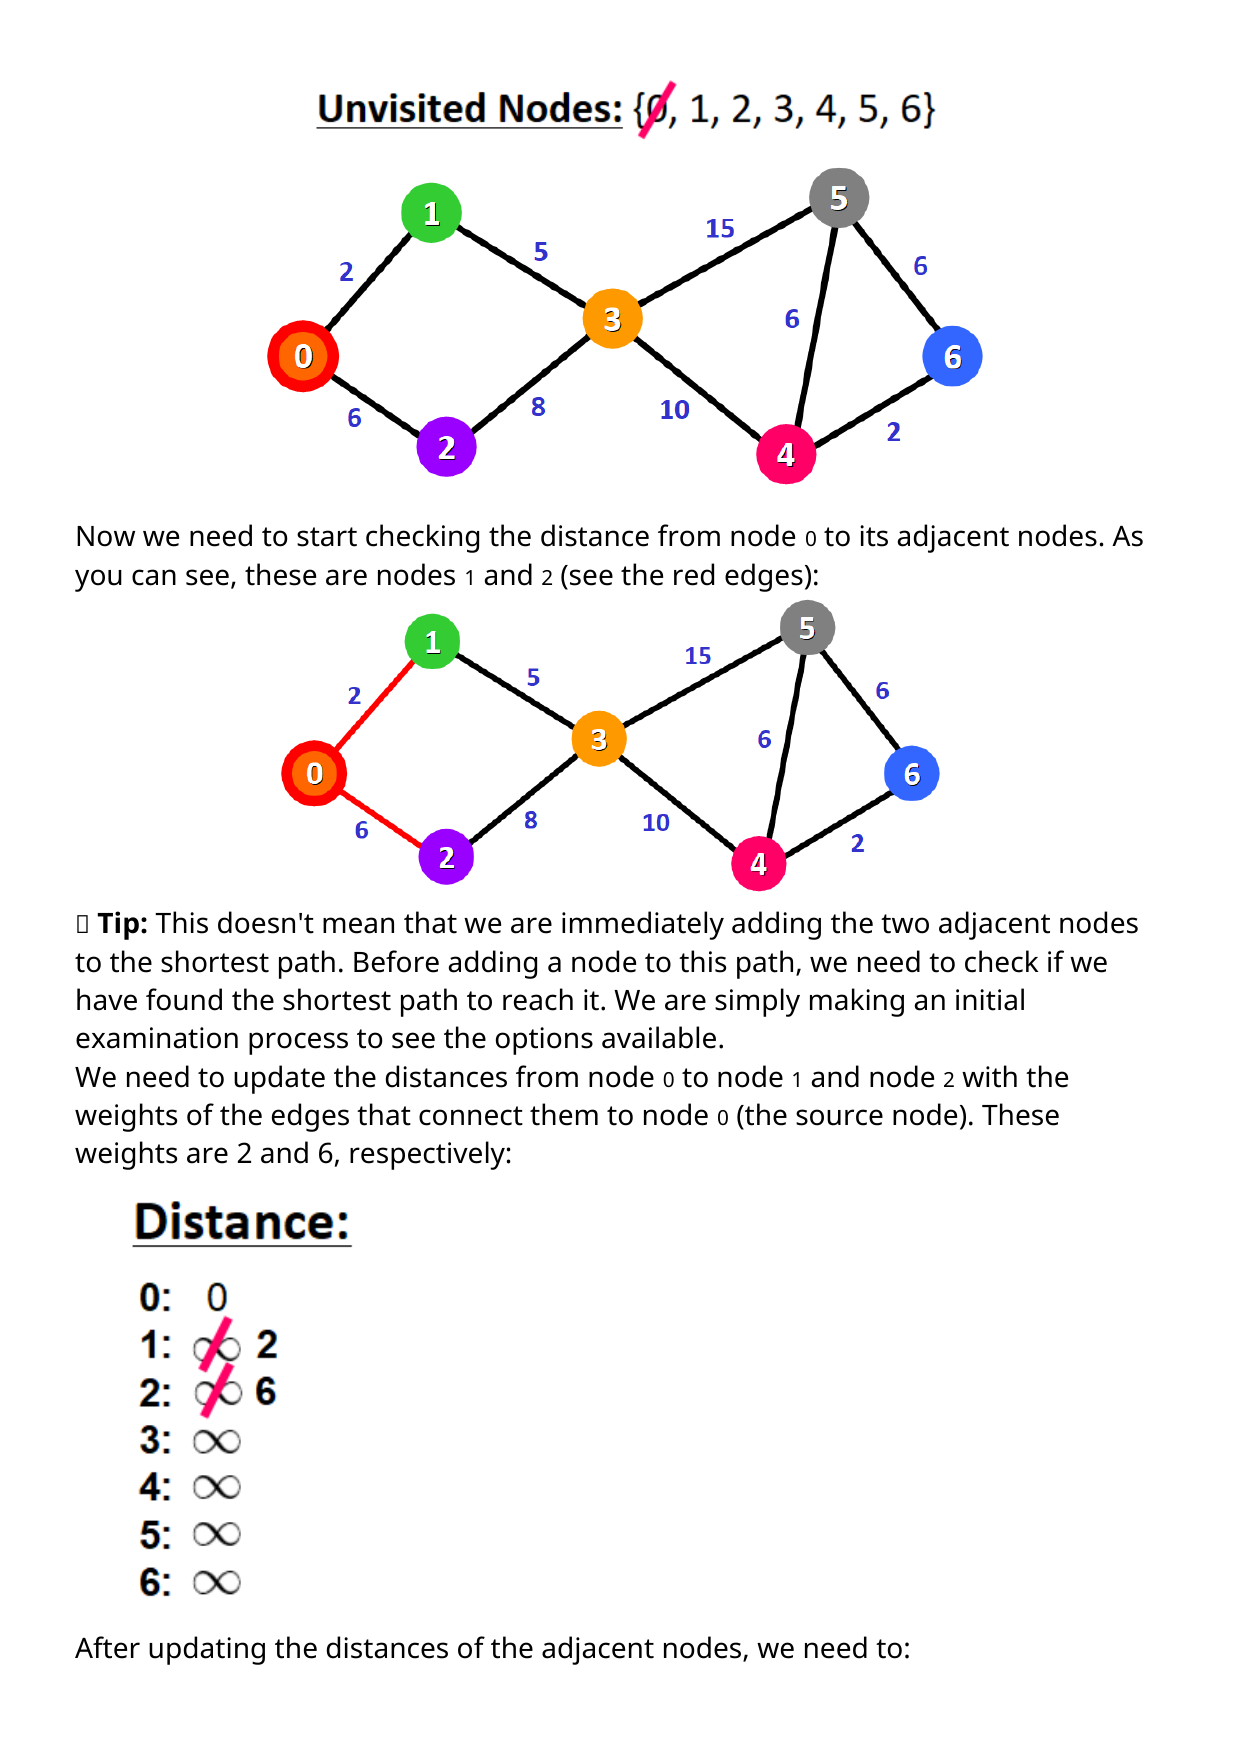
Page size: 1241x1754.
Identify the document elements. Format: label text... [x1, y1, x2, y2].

picture [150, 75, 1091, 517]
text 💡 Tip: This doesn't mean that we are immediately adding the two adjacent nodes to the shortest path. Before adding a node to this path, we need to check if we have found the shortest path to reach it. We are simply making an initial examination process to see the options available. [75, 904, 1165, 1057]
text After updating the distances of the adjacent nodes, we need to: [75, 1628, 1165, 1667]
text We need to update the distances from node 0 to node 1 and node 2 with the weights of the edges that connect them to node 0 (the source node). These weights are 2 and 6, respectively: [75, 1057, 1165, 1172]
picture [223, 593, 1017, 904]
text Now we need to start checking the distance from node 0 to its adjacent nodes. As you can see, these are nodes 1 and 2 (see the red edges): [75, 517, 1165, 593]
picture [75, 1172, 385, 1629]
